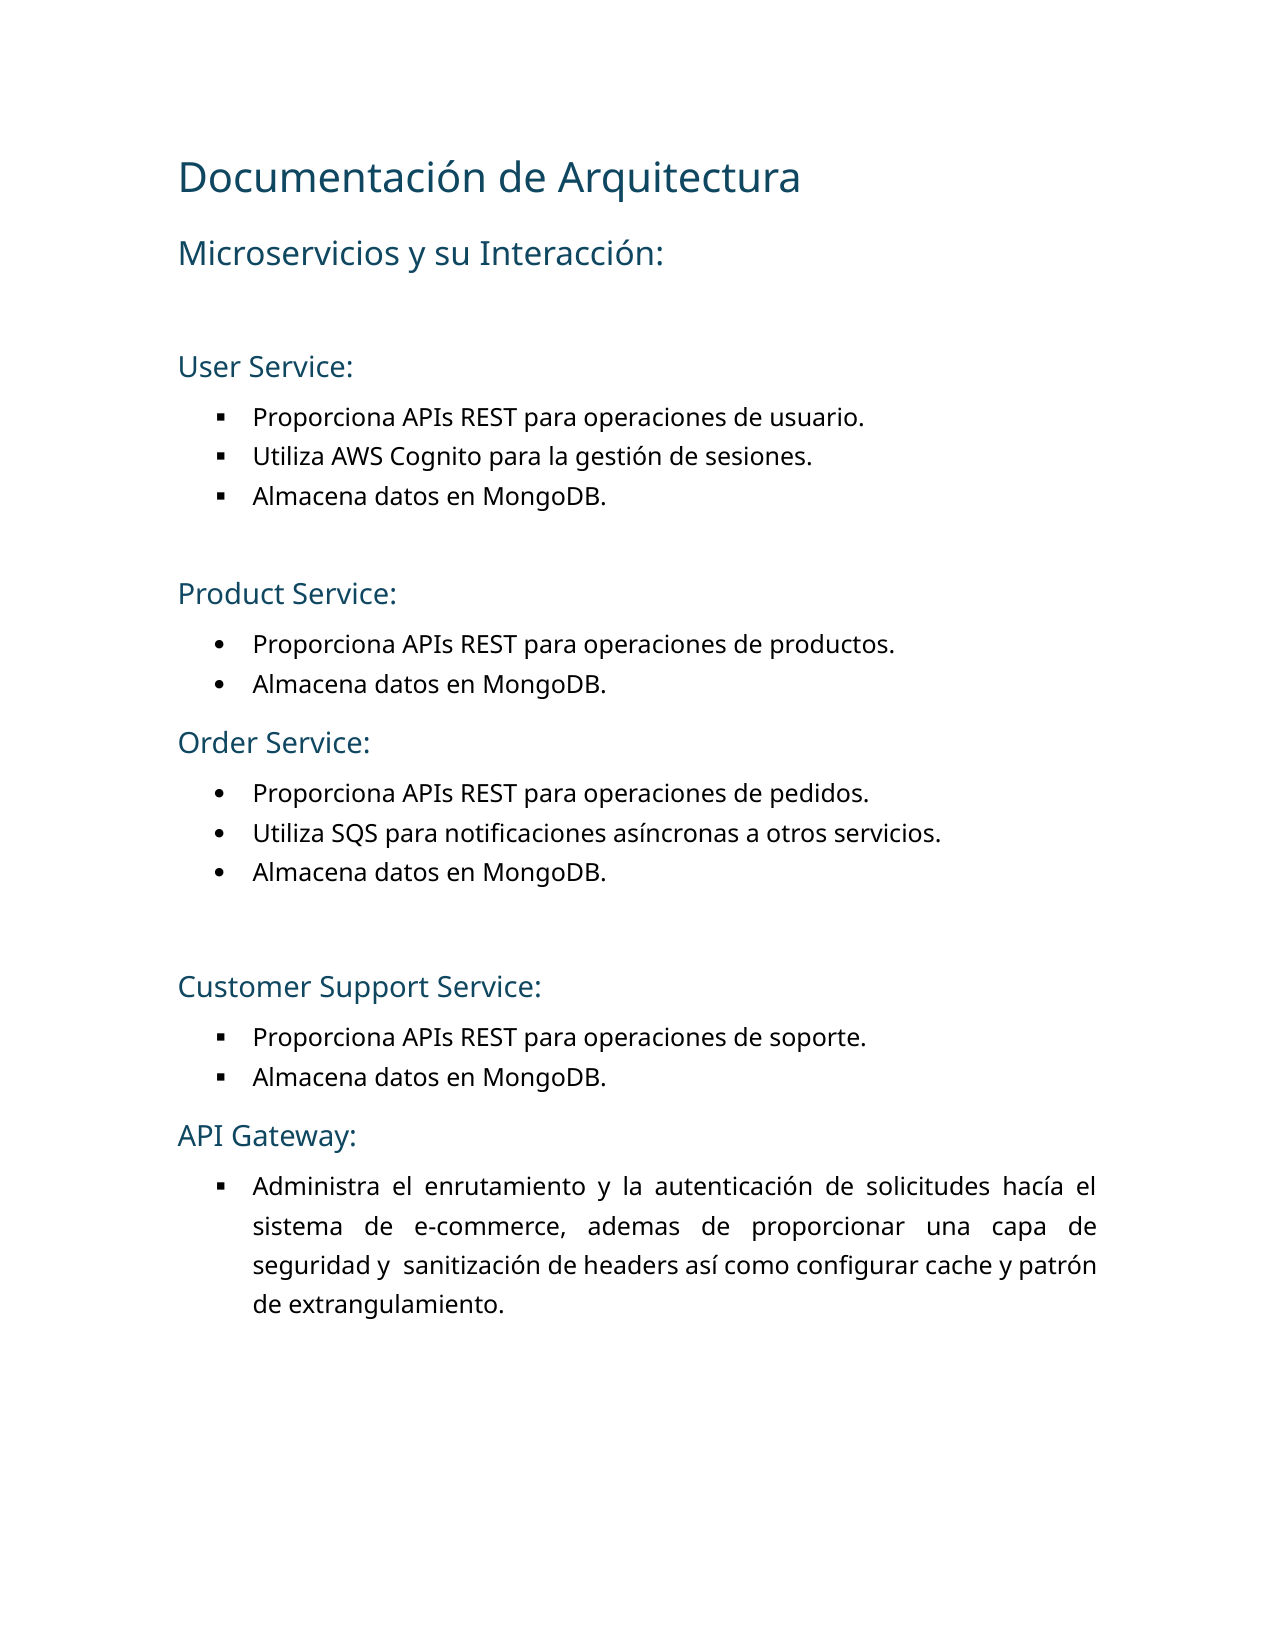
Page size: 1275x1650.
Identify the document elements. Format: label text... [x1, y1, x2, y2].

list Proporciona APIs REST para operaciones de pedidos. [215, 776, 1098, 810]
list Utiliza SQS para notificaciones asíncronas a otros servicios. [215, 815, 1098, 849]
subtitle User Service: [177, 346, 1098, 386]
list Almacena datos en MongoDB. [215, 478, 1098, 512]
list Administra el enrutamiento y la autenticación de solicitudes hacía el sistema de e-commerce, ademas de proporcionar una capa de seguridad y sanitización de headers así como configurar cache y patrón de extrangulamiento. [215, 1169, 1098, 1321]
list Almacena datos en MongoDB. [215, 854, 1098, 888]
list Proporciona APIs REST para operaciones de productos. [215, 627, 1098, 661]
subtitle API Gateway: [177, 1115, 1098, 1155]
subtitle Product Service: [177, 573, 1098, 613]
subtitle Microservicios y su Interacción: [177, 229, 1098, 275]
list Proporciona APIs REST para operaciones de usuario. [215, 400, 1098, 434]
subtitle Documentación de Arquitectura [177, 148, 1098, 204]
list Almacena datos en MongoDB. [215, 1059, 1098, 1093]
list Almacena datos en MongoDB. [215, 666, 1098, 700]
list Utiliza AWS Cognito para la gestión de sesiones. [215, 439, 1098, 473]
subtitle Order Service: [177, 722, 1098, 762]
list Proporciona APIs REST para operaciones de soporte. [215, 1020, 1098, 1054]
subtitle Customer Support Service: [177, 966, 1098, 1006]
